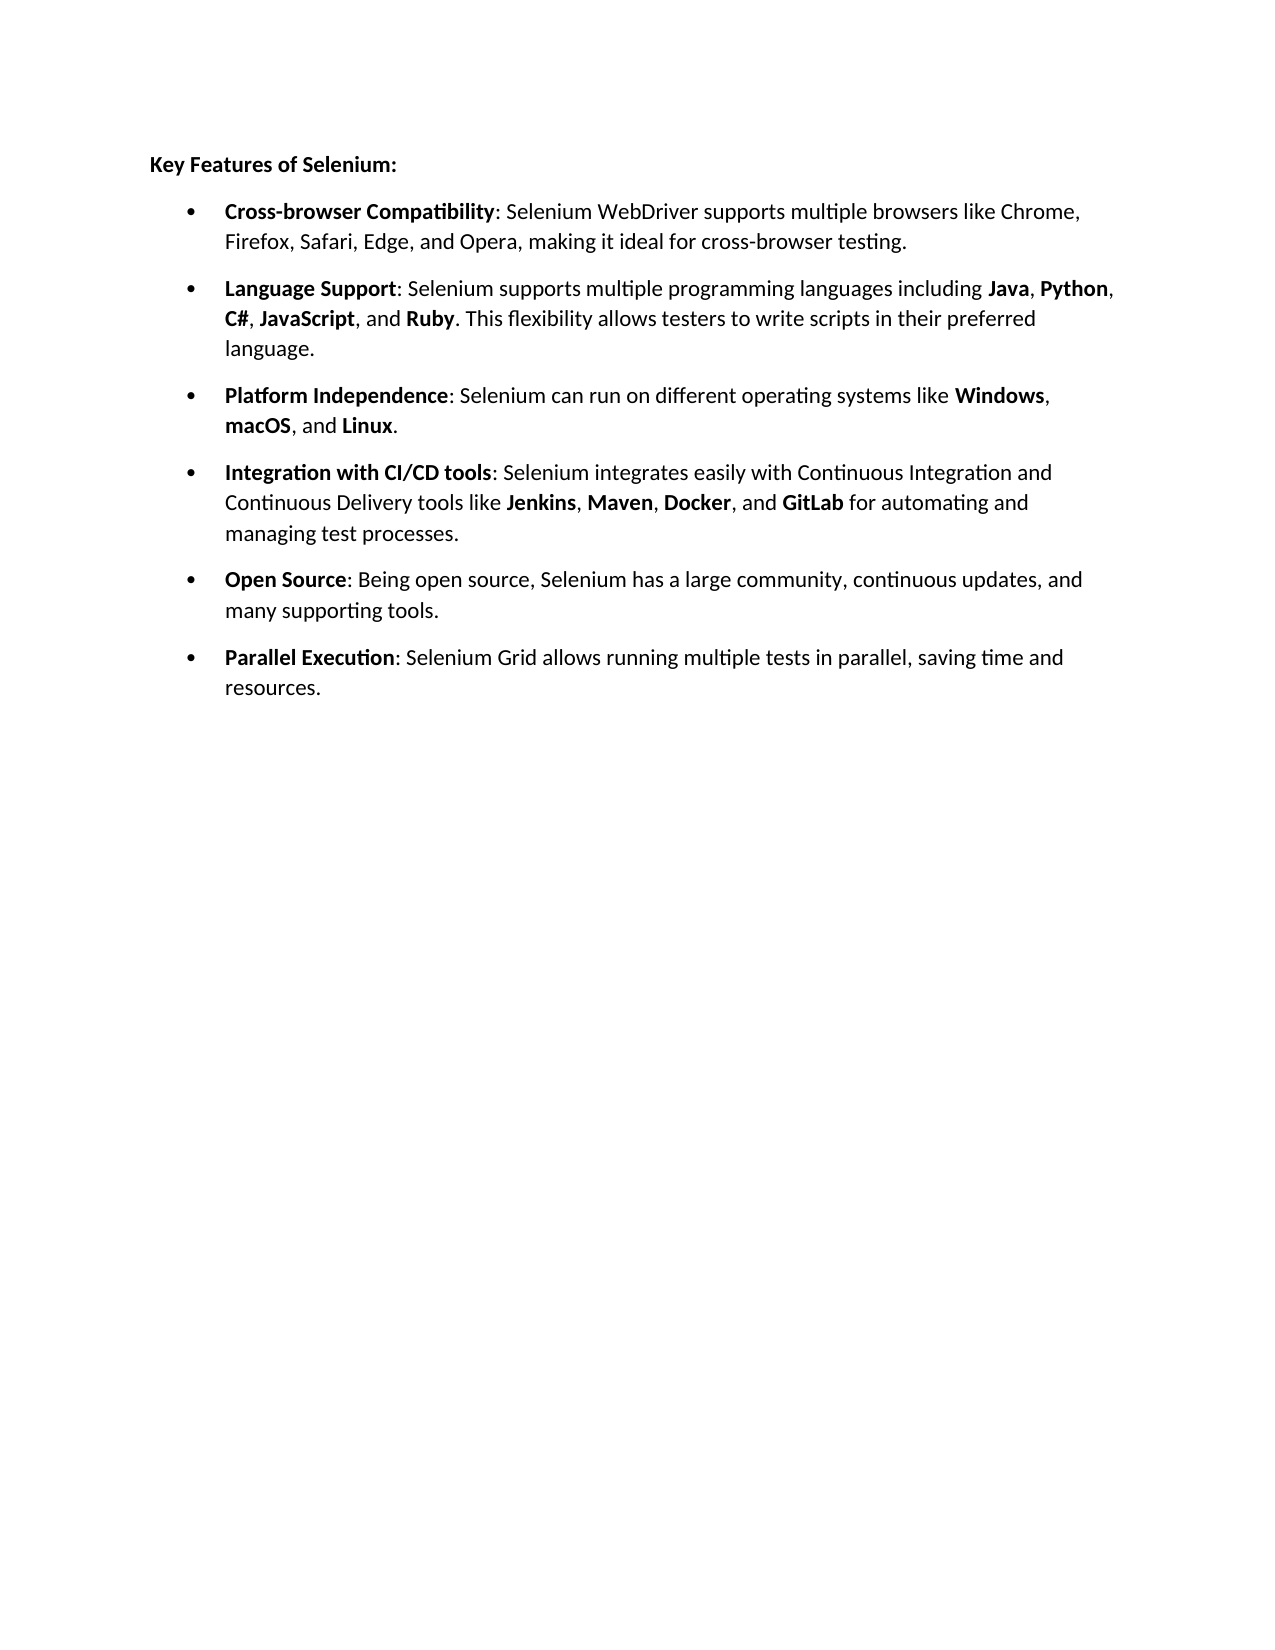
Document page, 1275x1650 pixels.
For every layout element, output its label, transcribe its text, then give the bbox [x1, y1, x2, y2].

list Parallel Execution: Selenium Grid allows running multiple tests in parallel, saving time and resources. [187, 643, 1125, 701]
list Open Source: Being open source, Selenium has a large community, continuous updates, and many supporting tools. [187, 566, 1125, 624]
list Integration with CI/CD tools: Selenium integrates easily with Continuous Integration and Continuous Delivery tools like Jenkins, Maven, Docker, and GitLab for automating and managing test processes. [187, 458, 1125, 547]
list Platform Independence: Selenium can run on different operating systems like Windows, macOS, and Linux. [187, 381, 1125, 439]
list Cross-browser Compatibility: Selenium WebDriver supports multiple browsers like Chrome, Firefox, Safari, Edge, and Opera, making it ideal for cross-browser testing. [187, 197, 1125, 255]
text Key Features of Selenium: [150, 150, 1125, 178]
list Language Support: Selenium supports multiple programming languages including Java, Python, C#, JavaScript, and Ruby. This flexibility allows testers to write scripts in their preferred language. [187, 274, 1125, 362]
